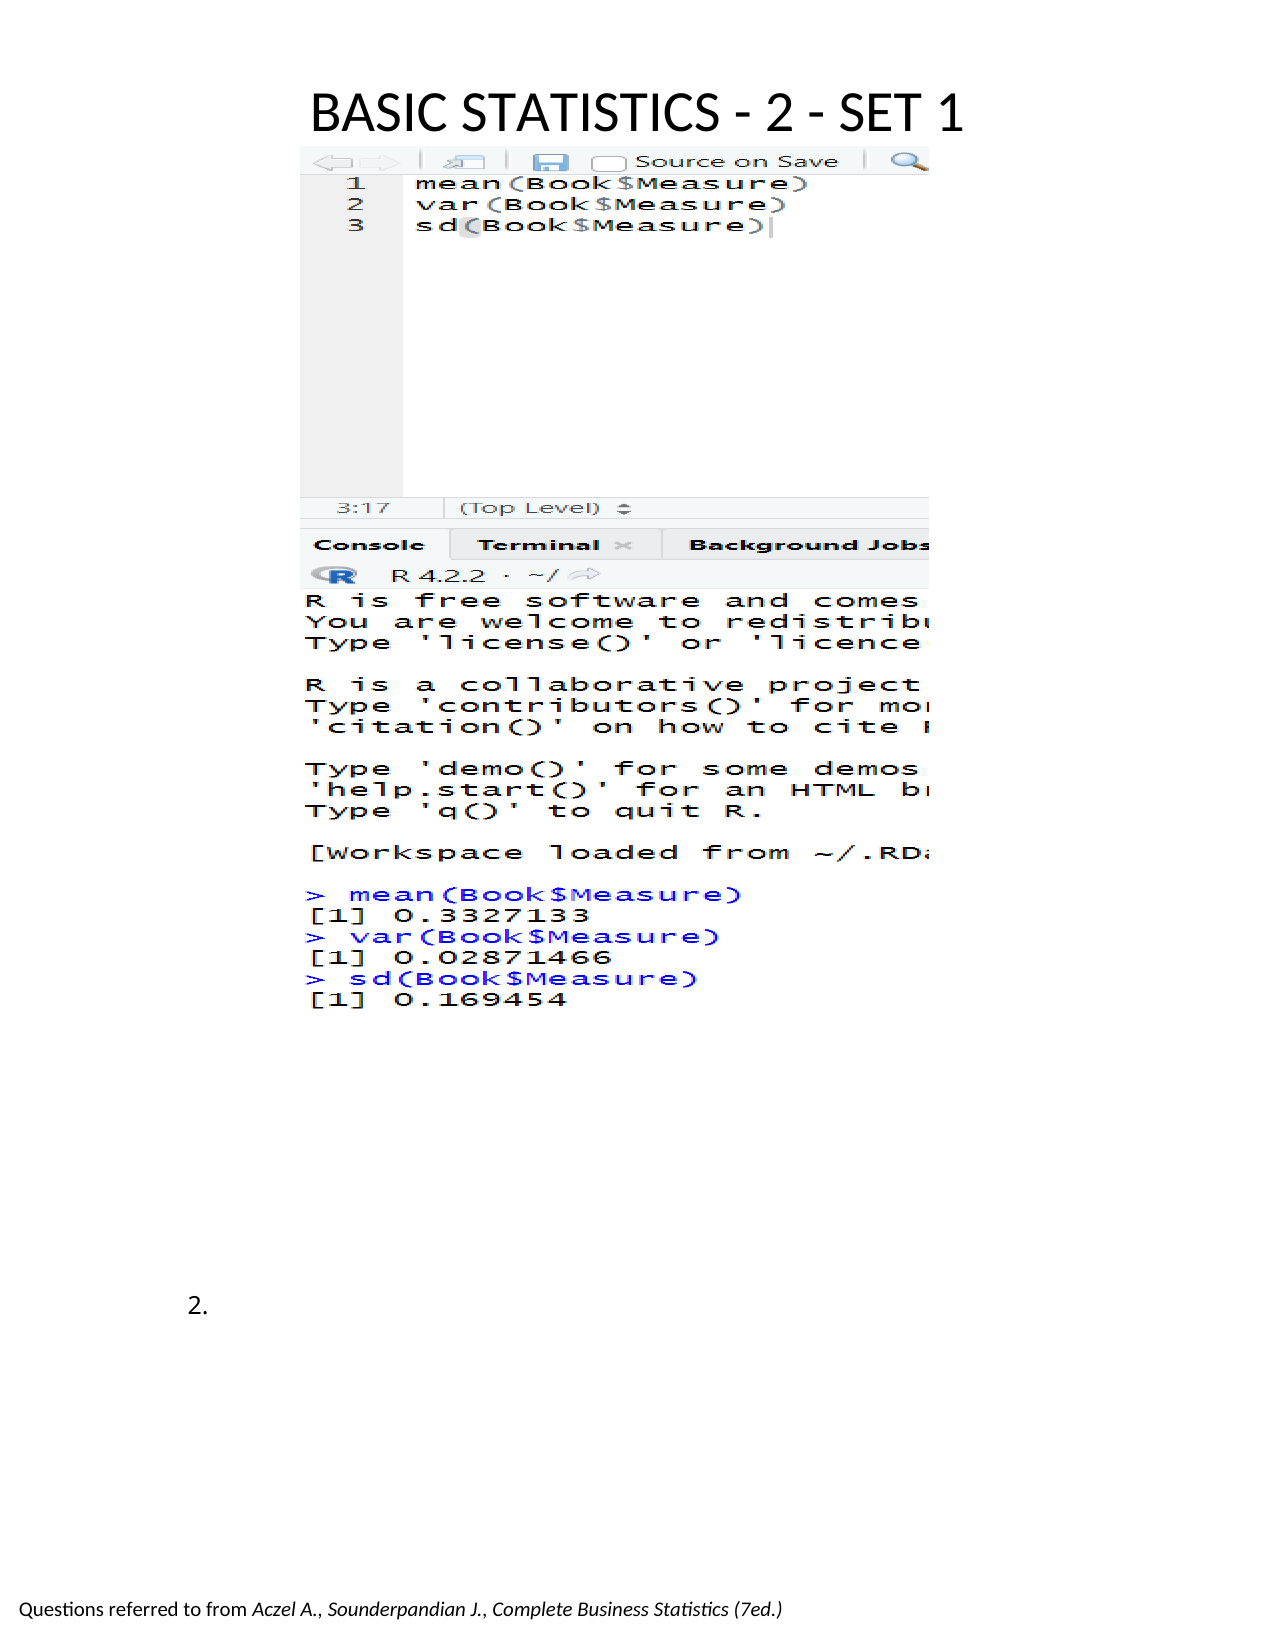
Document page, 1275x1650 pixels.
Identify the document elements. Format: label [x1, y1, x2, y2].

picture [300, 146, 929, 1009]
